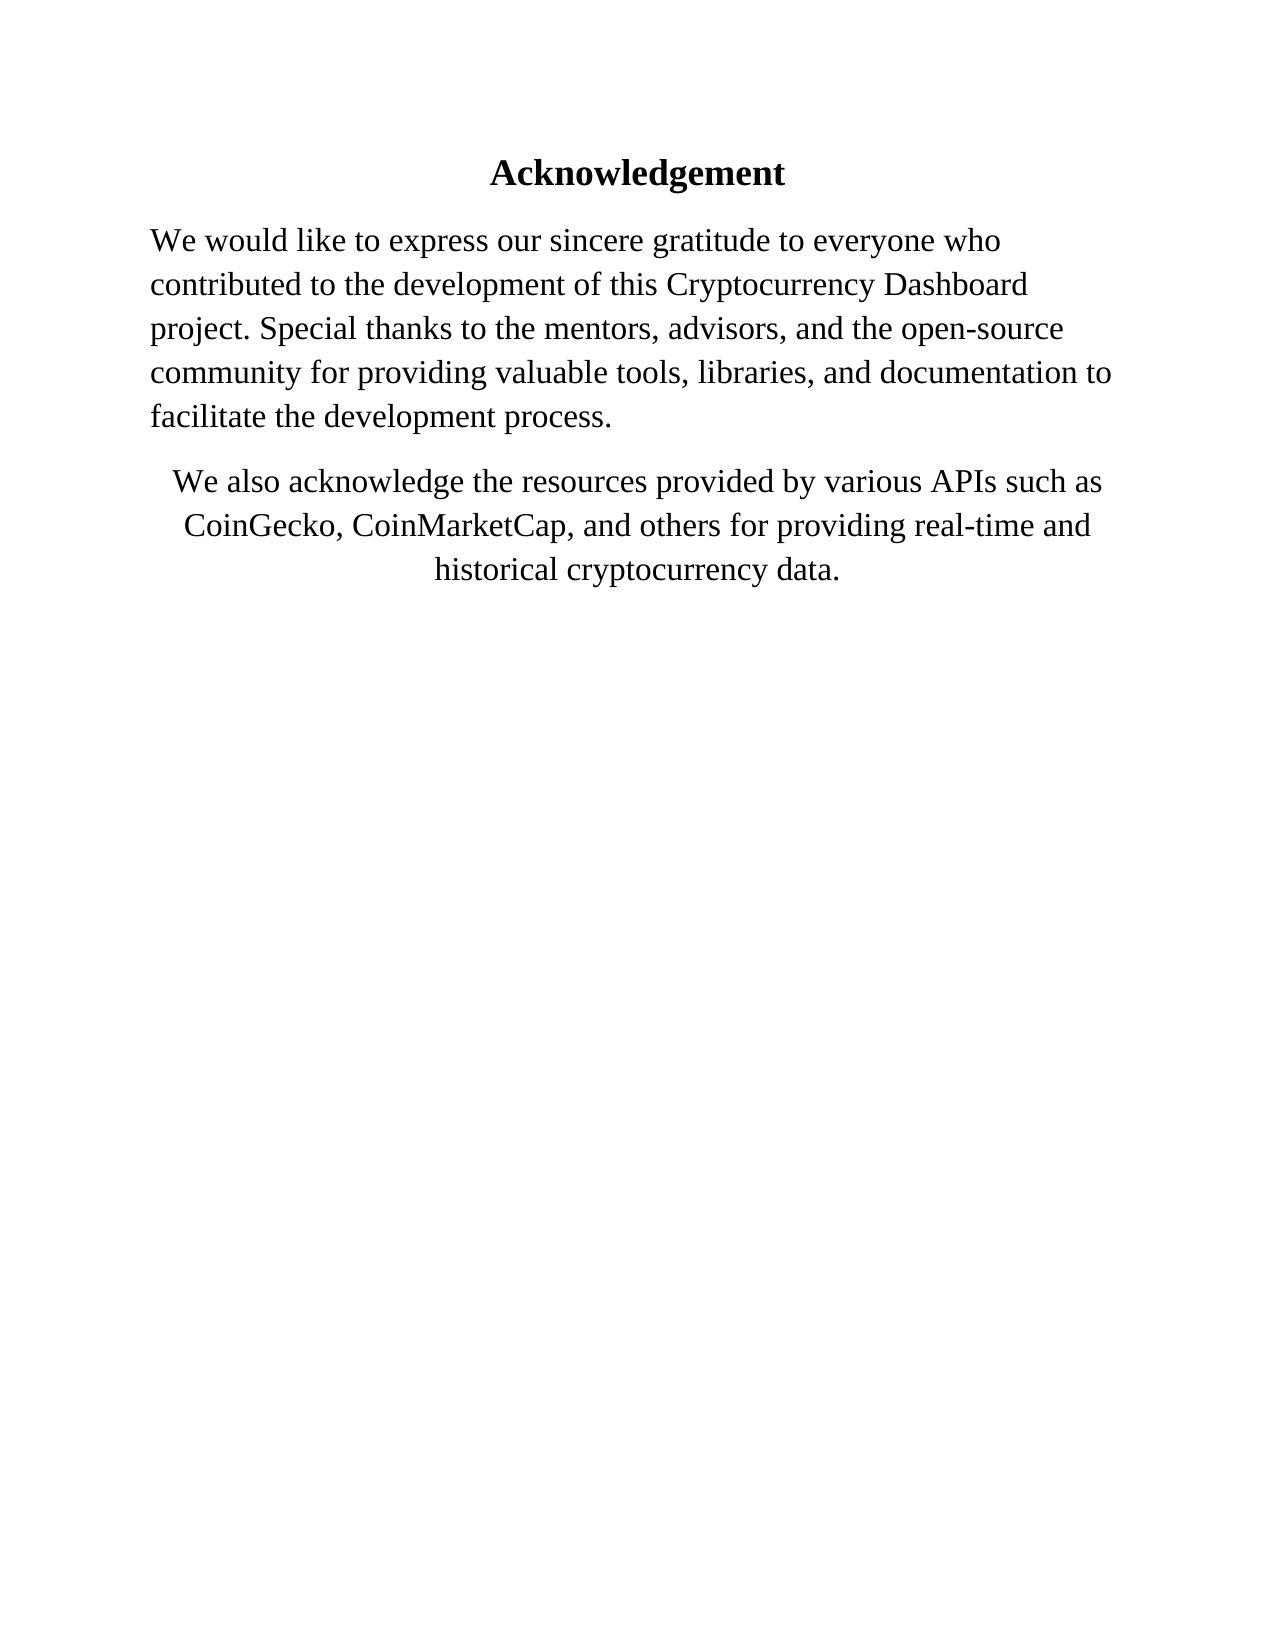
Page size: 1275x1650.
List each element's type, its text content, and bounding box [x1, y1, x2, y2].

text Acknowledgement [150, 150, 1125, 193]
text We would like to express our sincere gratitude to everyone who contributed to the development of this Cryptocurrency Dashboard project. Special thanks to the mentors, advisors, and the open-source community for providing valuable tools, libraries, and documentation to facilitate the development process. [150, 220, 1125, 435]
text We also acknowledge the resources provided by various APIs such as CoinGecko, CoinMarketCap, and others for providing real-time and historical cryptocurrency data.Synopsis [150, 462, 1125, 588]
